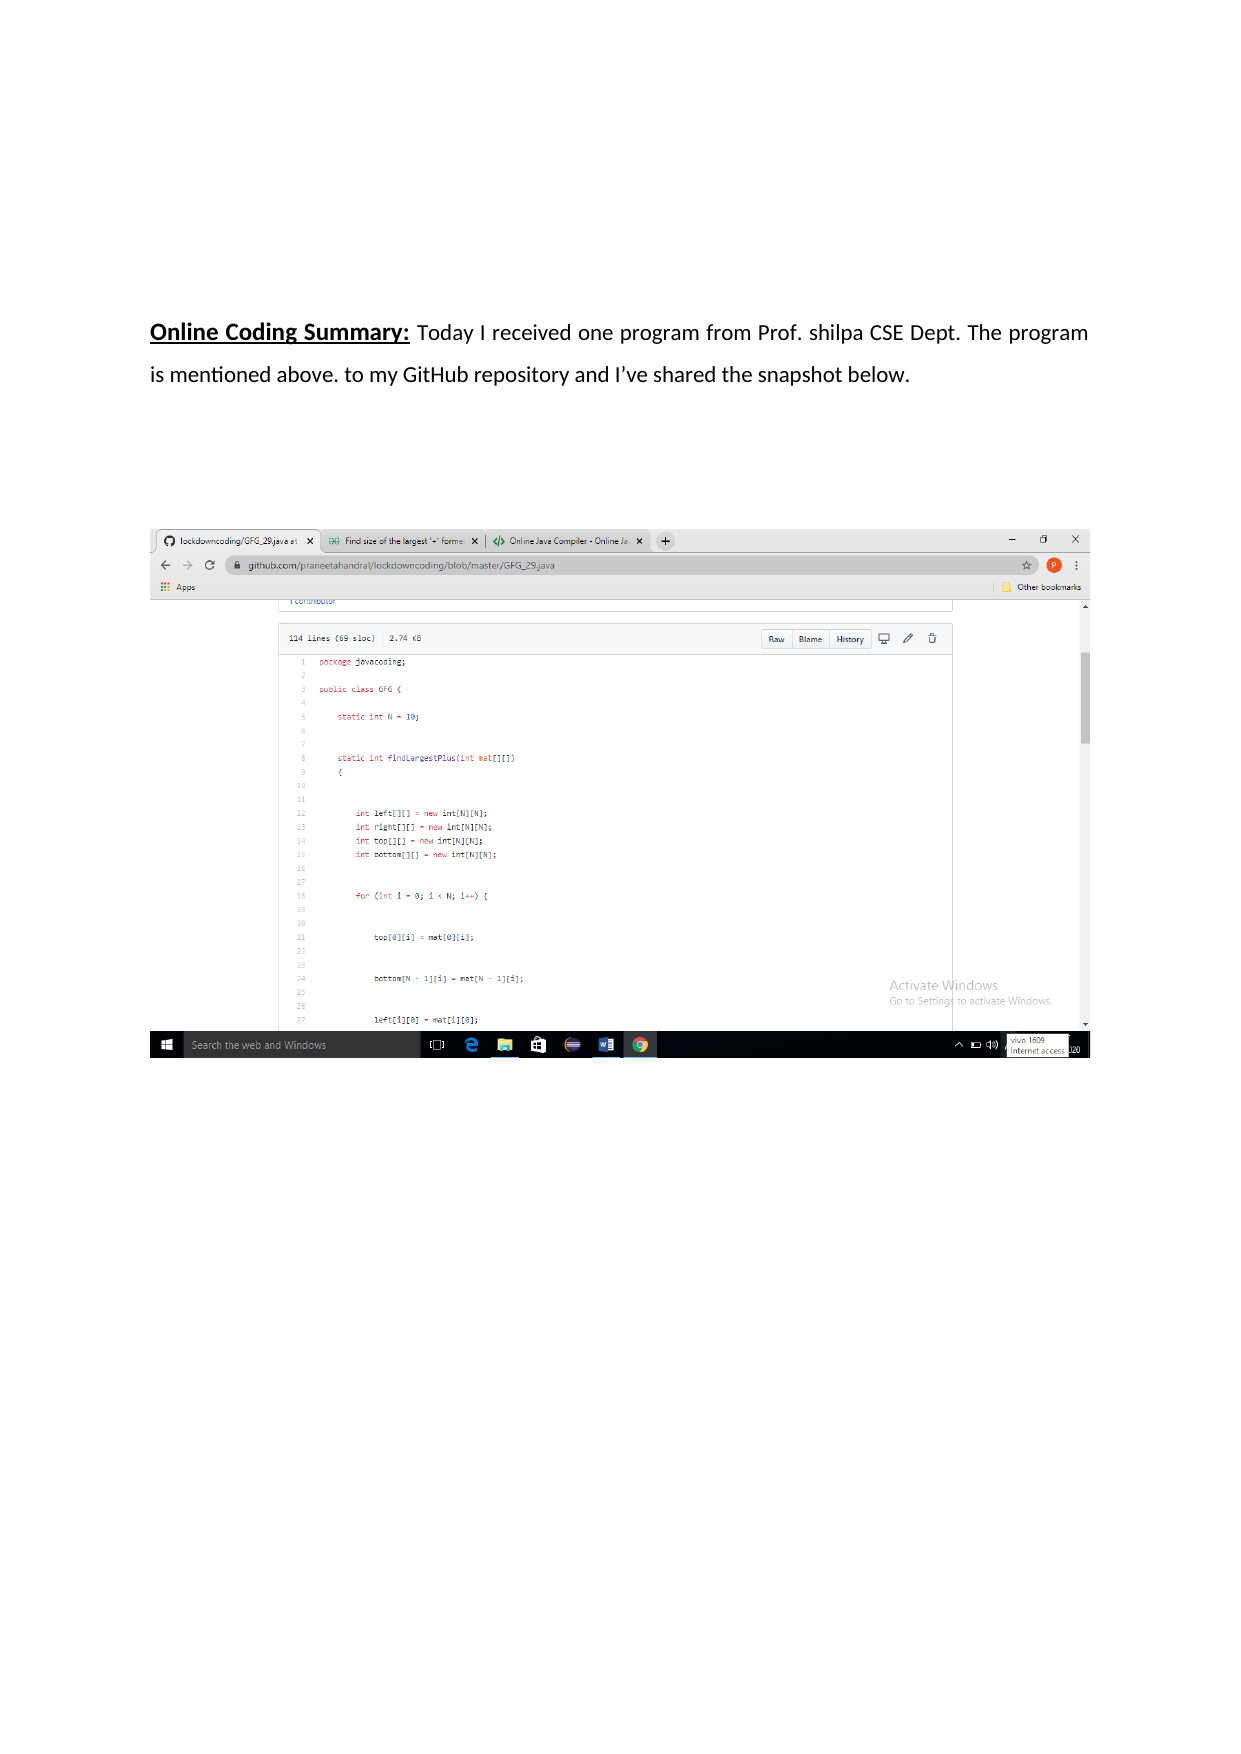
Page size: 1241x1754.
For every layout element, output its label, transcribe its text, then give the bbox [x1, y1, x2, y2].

picture [150, 529, 1091, 1058]
text Online Coding Summary: Today I received one program from Prof. shilpa CSE Dept. The program is mentioned above. to my GitHub repository and I’ve shared the snapshot below. [150, 316, 1090, 388]
